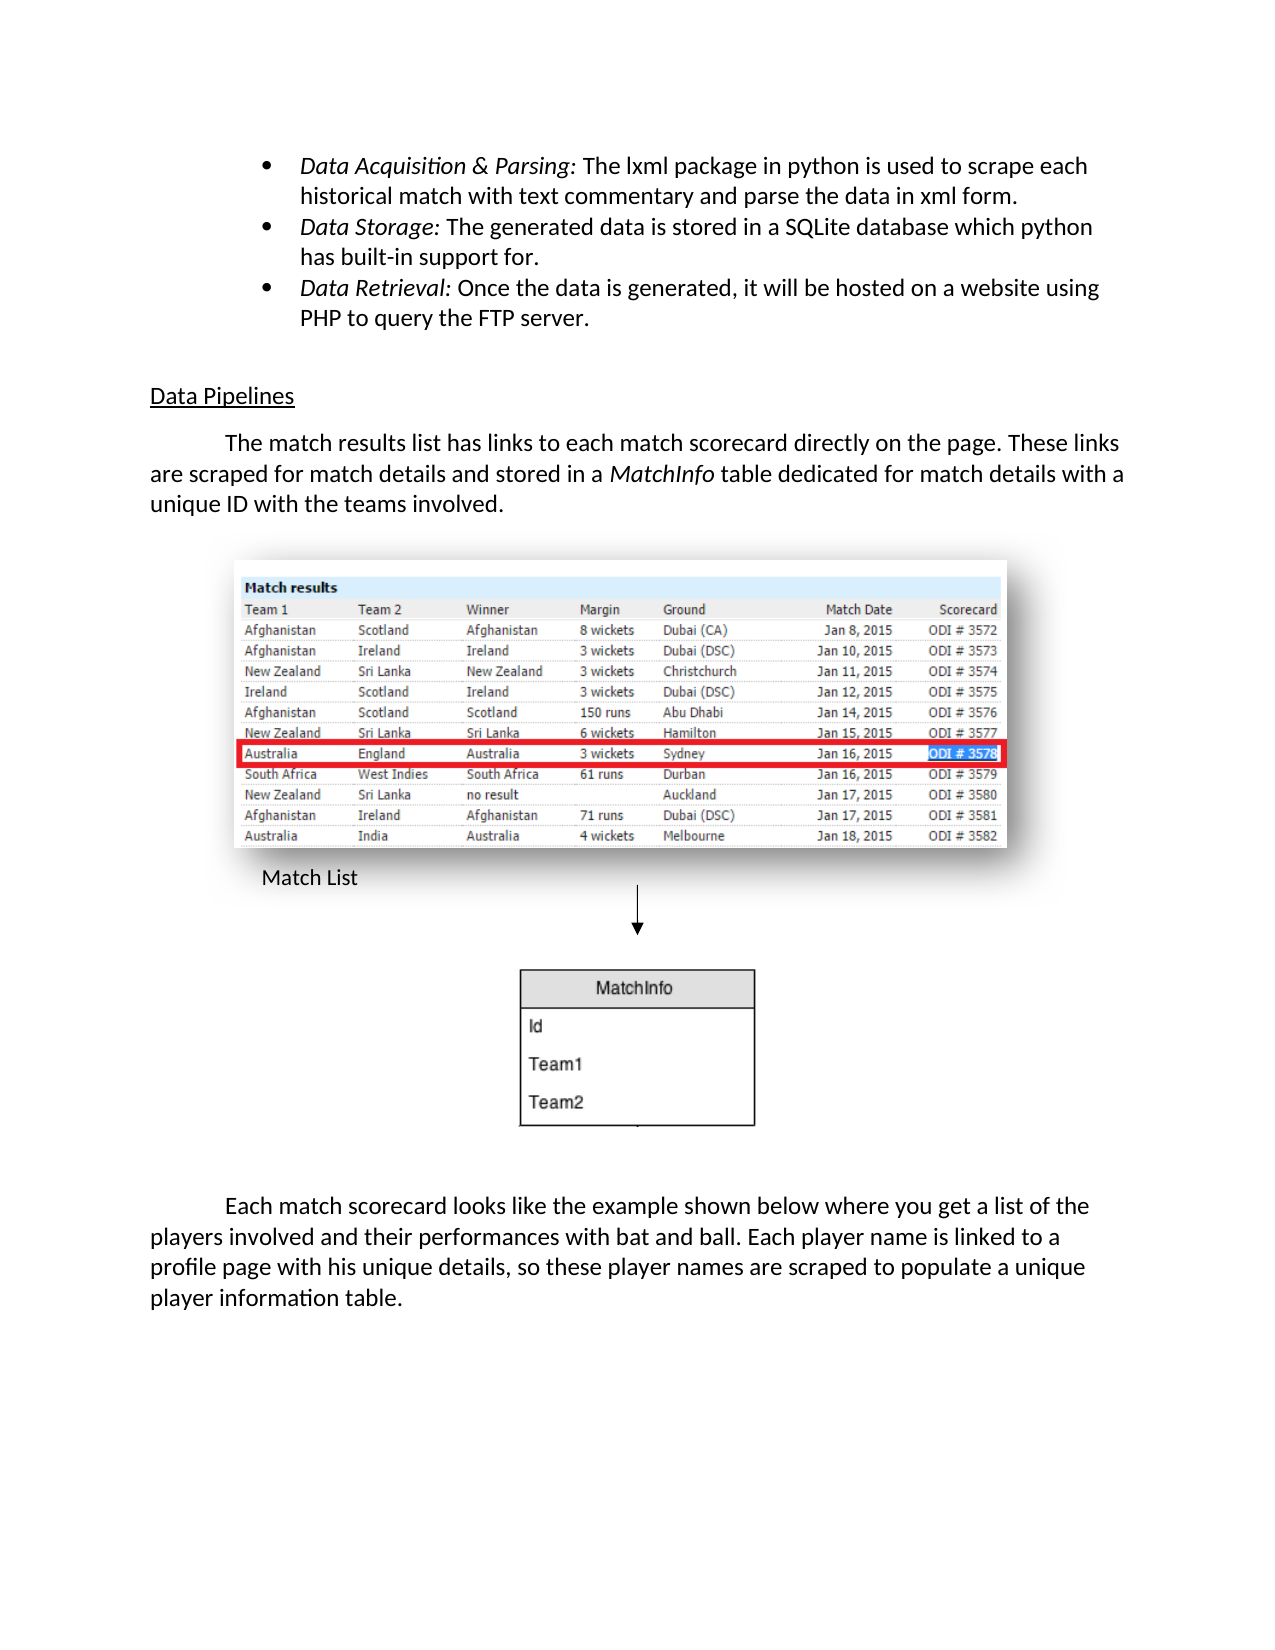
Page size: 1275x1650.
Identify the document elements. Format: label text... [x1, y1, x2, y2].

picture [234, 560, 1007, 848]
text The match results list has links to each match scorecard directly on the page. These links are scraped for match details and stored in a MatchInfo table dedicated for match details with a unique ID with the teams involved. [150, 427, 1125, 519]
list Data Acquisition & Parsing: The lxml package in python is used to scrape each historical match with text commentary and parse the data in xml form. [262, 150, 1125, 211]
text Data Pipelines [150, 380, 1125, 411]
picture [518, 969, 757, 1127]
list Data Retrieval: Once the data is generated, it will be hosted on a website using PHP to query the FTP server. [262, 272, 1125, 333]
list Data Storage: The generated data is stored in a SQLite database which python has built-in support for. [262, 211, 1125, 272]
text Each match scorecard looks like the example shown below where you get a list of the players involved and their performances with bat and ball. Each player name is linked to a profile page with his unique details, so these player names are scraped to populate a unique player information table. [150, 1191, 1125, 1313]
